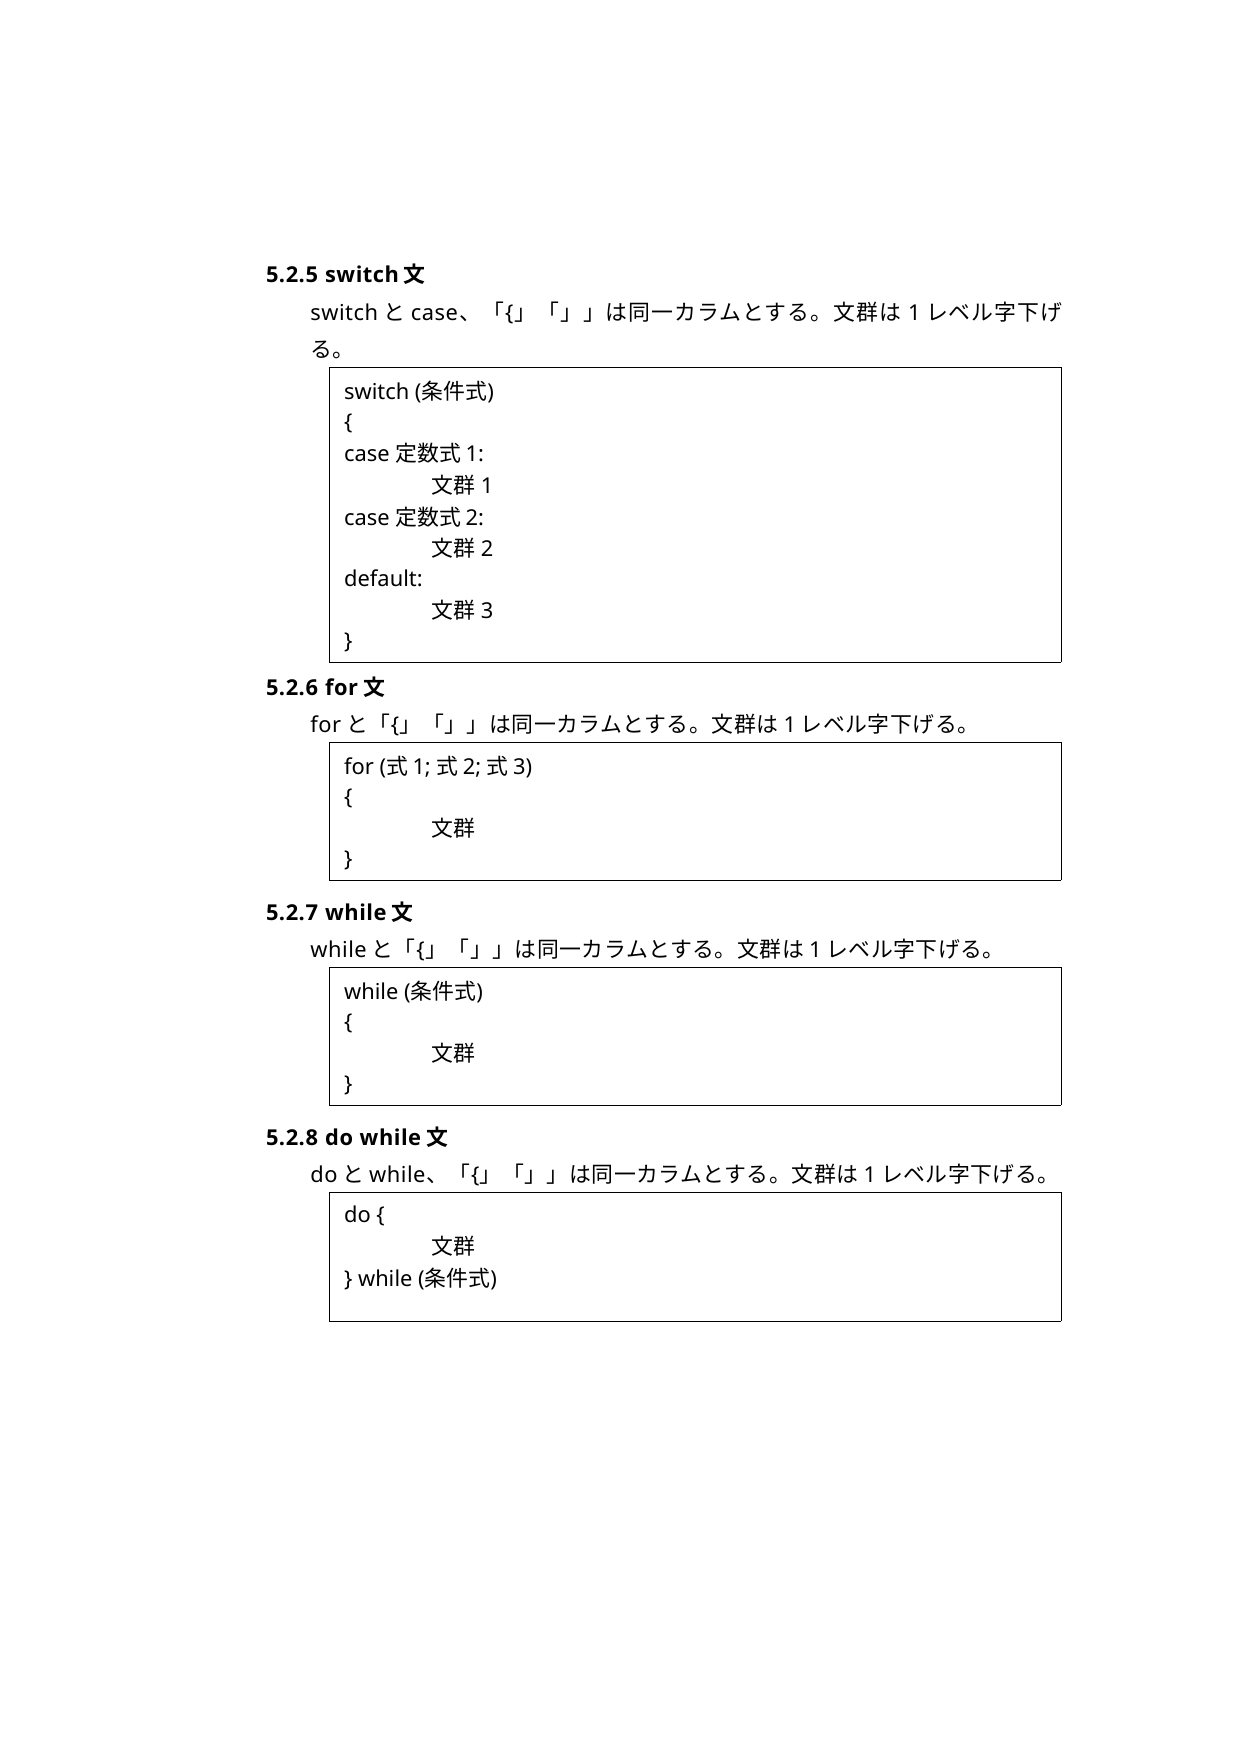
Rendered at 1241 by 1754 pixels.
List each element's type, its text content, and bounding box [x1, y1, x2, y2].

list while文 [266, 892, 1063, 929]
text whileと「{」「」」は同一カラムとする。文群は1レベル字下げる。 [310, 929, 1063, 967]
list do while文 [266, 1117, 1063, 1154]
text doとwhile、「{」「」」は同一カラムとする。文群は1レベル字下げる。 [310, 1154, 1063, 1192]
text switchとcase、「{」「」」は同一カラムとする。文群は1レベル字下げる。 [310, 292, 1063, 367]
list for文 [266, 667, 1063, 704]
text forと「{」「」」は同一カラムとする。文群は1レベル字下げる。 [310, 704, 1063, 742]
list switch文 [266, 254, 1063, 292]
